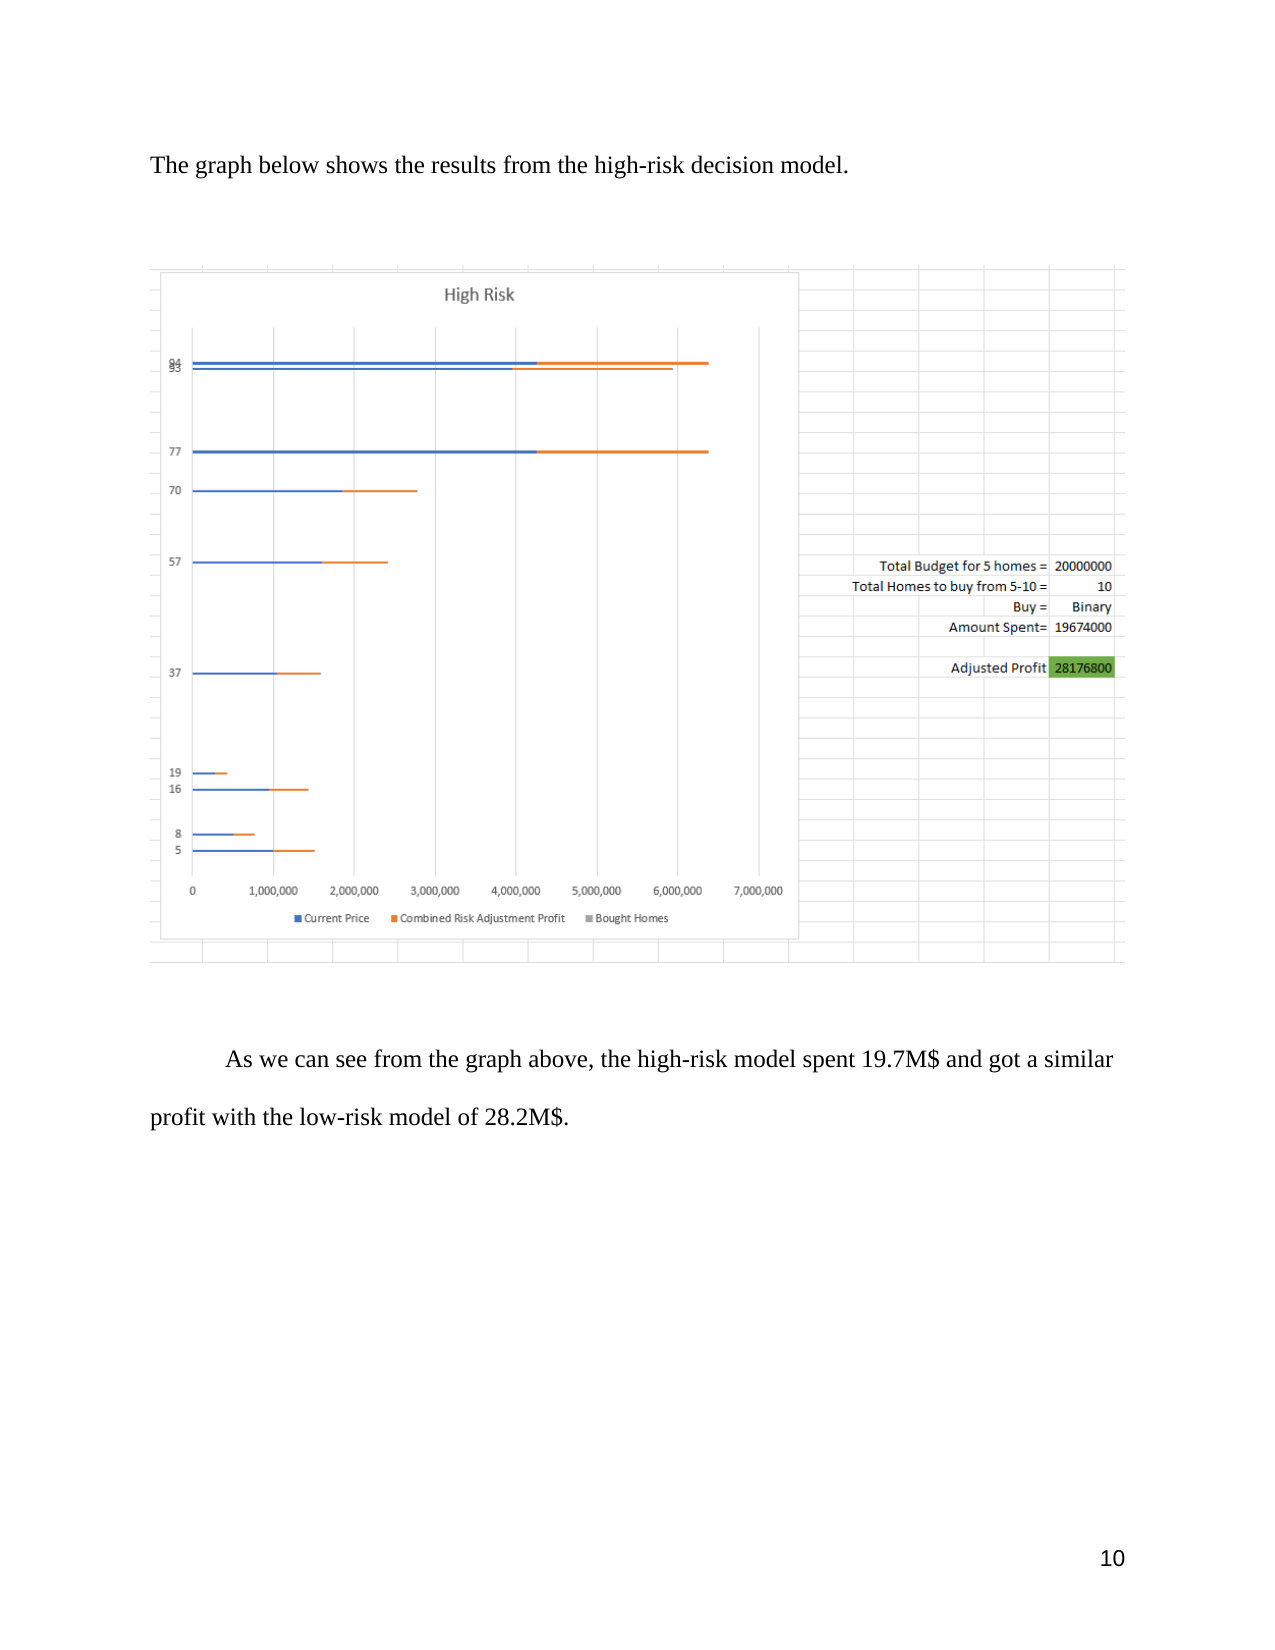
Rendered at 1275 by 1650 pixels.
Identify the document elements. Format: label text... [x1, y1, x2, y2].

picture [150, 265, 1125, 963]
text The graph below shows the results from the high-risk decision model. [150, 150, 1125, 179]
text As we can see from the graph above, the high-risk model spent 19.7M$ and got a similar profit with the low-risk model of 28.2M$. [150, 1044, 1125, 1131]
